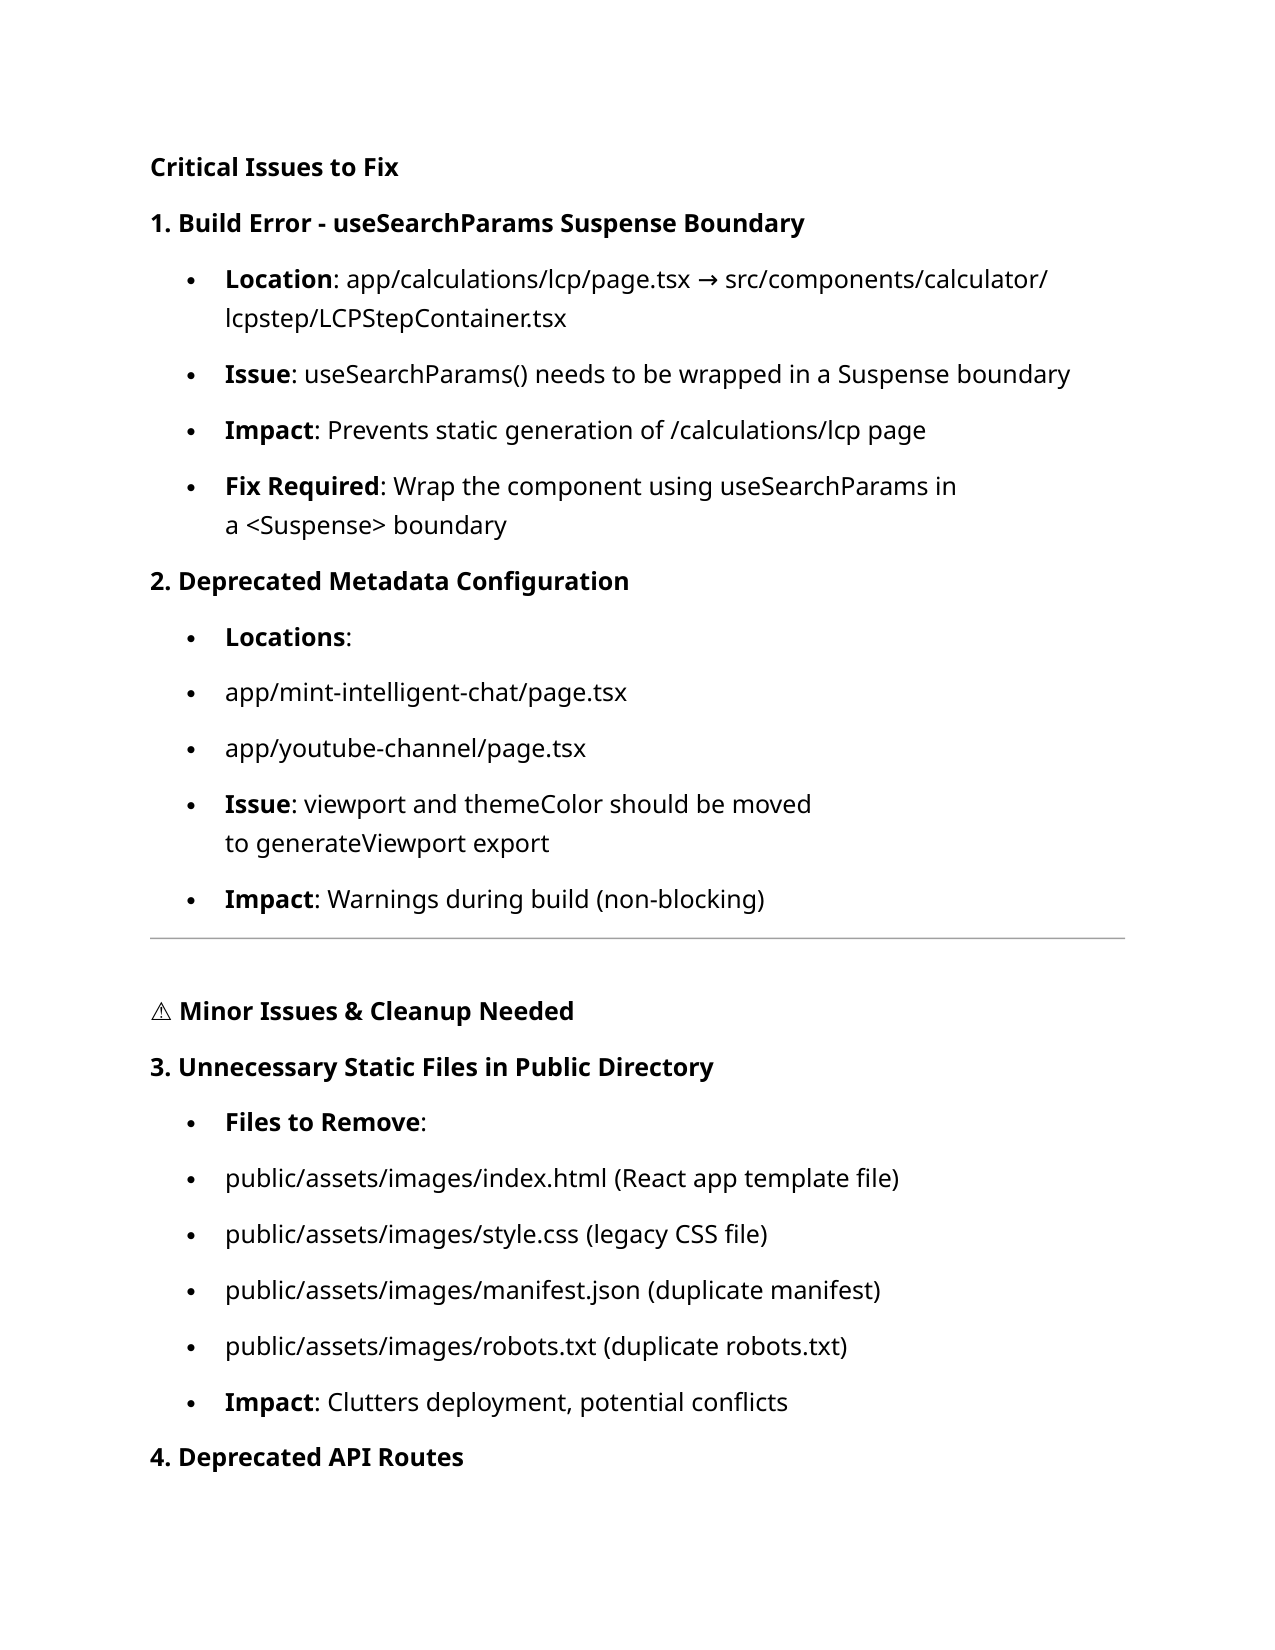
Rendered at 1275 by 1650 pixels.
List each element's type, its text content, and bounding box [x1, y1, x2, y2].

list public/assets/images/manifest.json (duplicate manifest) [187, 1272, 1125, 1307]
text ⚠️ Minor Issues & Cleanup Needed [150, 993, 1125, 1027]
list Issue: viewport and themeColor should be moved to generateViewport export [187, 787, 1125, 860]
list public/assets/images/style.css (legacy CSS file) [187, 1217, 1125, 1251]
text 3. Unnecessary Static Files in Public Directory [150, 1049, 1125, 1083]
text Critical Issues to Fix [150, 150, 1125, 184]
list Impact: Prevents static generation of /calculations/lcp page [187, 412, 1125, 447]
text 2. Deprecated Metadata Configuration [150, 563, 1125, 597]
list Locations: [187, 619, 1125, 653]
list app/mint-intelligent-chat/page.tsx [187, 675, 1125, 709]
list Files to Remove: [187, 1105, 1125, 1139]
list Issue: useSearchParams() needs to be wrapped in a Suspense boundary [187, 357, 1125, 391]
list Impact: Clutters deployment, potential conflicts [187, 1384, 1125, 1418]
list Impact: Warnings during build (non-blocking) [187, 882, 1125, 916]
text 1. Build Error - useSearchParams Suspense Boundary [150, 206, 1125, 240]
list Fix Required: Wrap the component using useSearchParams in a <Suspense> boundary [187, 468, 1125, 542]
list public/assets/images/index.html (React app template file) [187, 1161, 1125, 1195]
text 4. Deprecated API Routes [150, 1440, 1125, 1474]
list Location: app/calculations/lcp/page.tsx → src/components/calculator/lcpstep/LCPStepContainer.tsx [187, 262, 1125, 335]
list public/assets/images/robots.txt (duplicate robots.txt) [187, 1328, 1125, 1362]
list app/youtube-channel/page.tsx [187, 731, 1125, 765]
